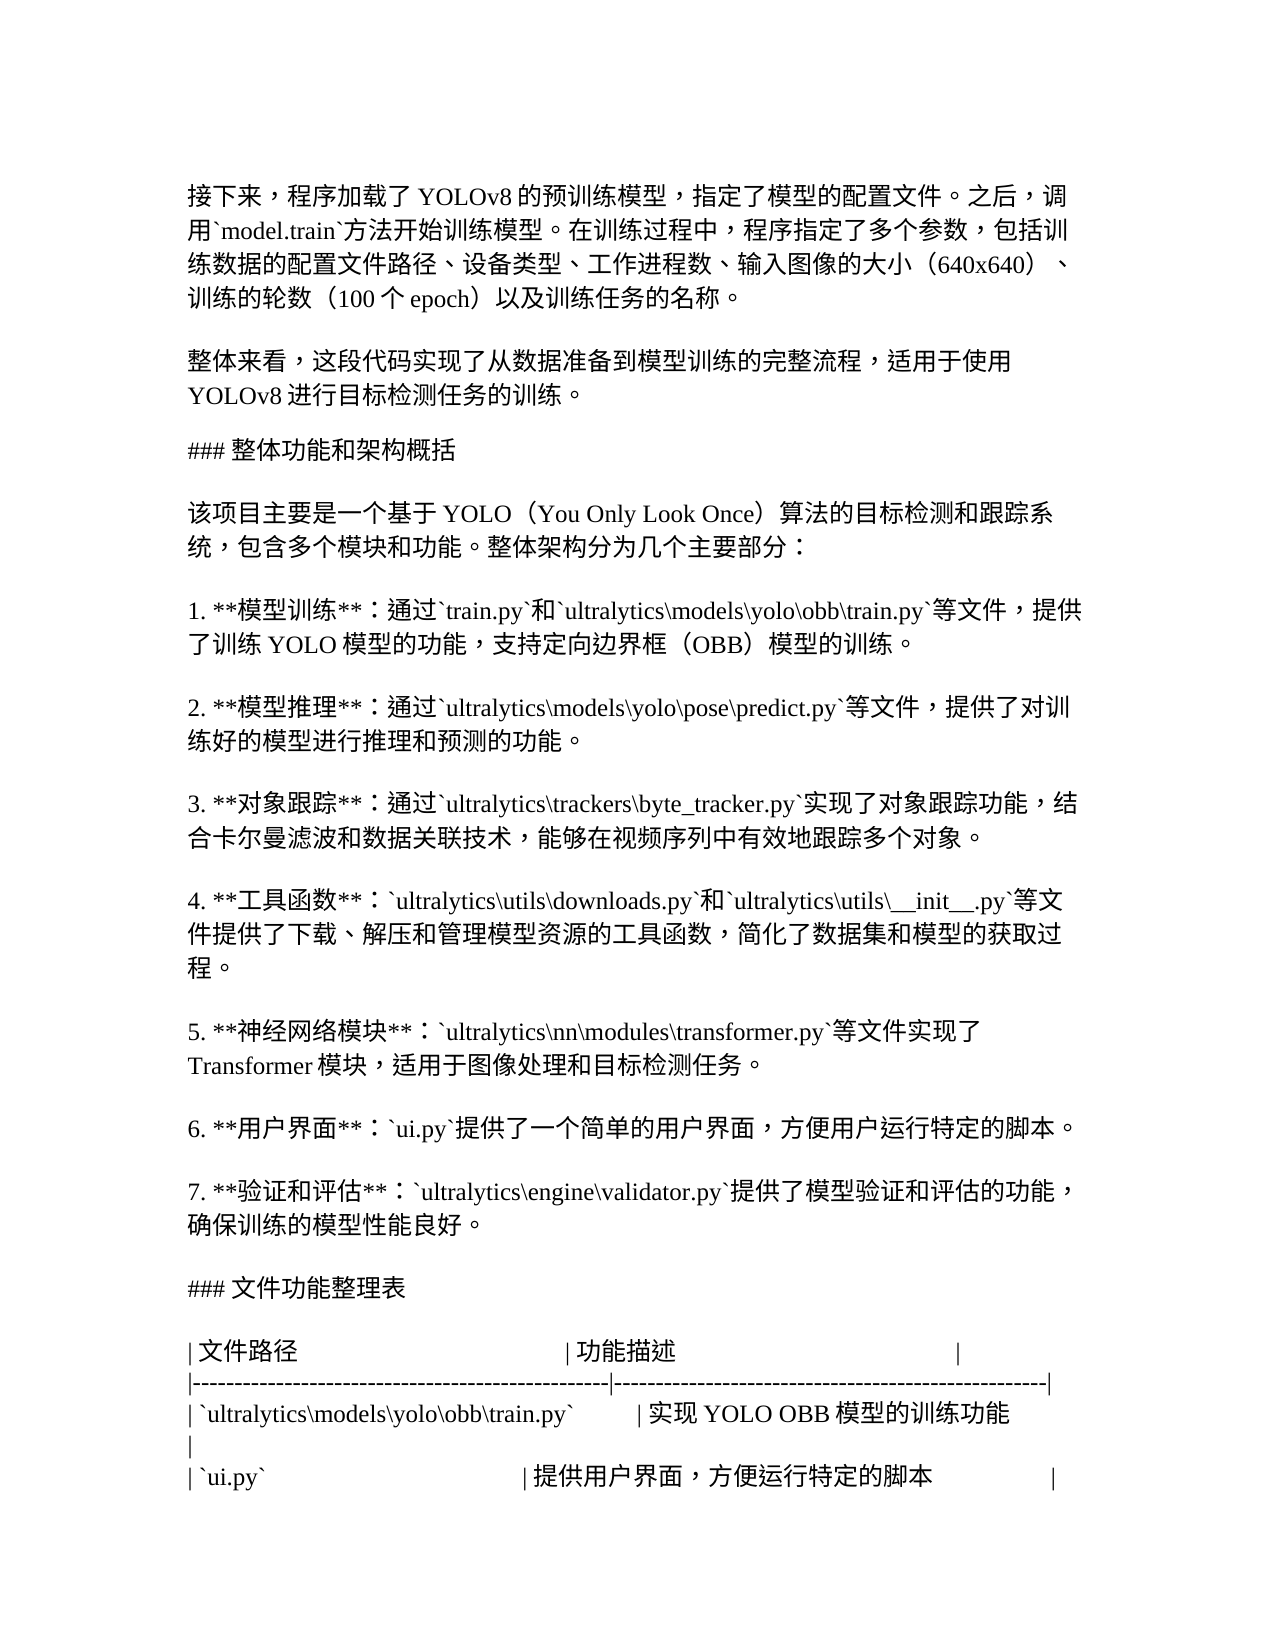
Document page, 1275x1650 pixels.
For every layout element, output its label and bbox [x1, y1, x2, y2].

text [187, 150, 1087, 412]
text [187, 433, 1087, 1493]
